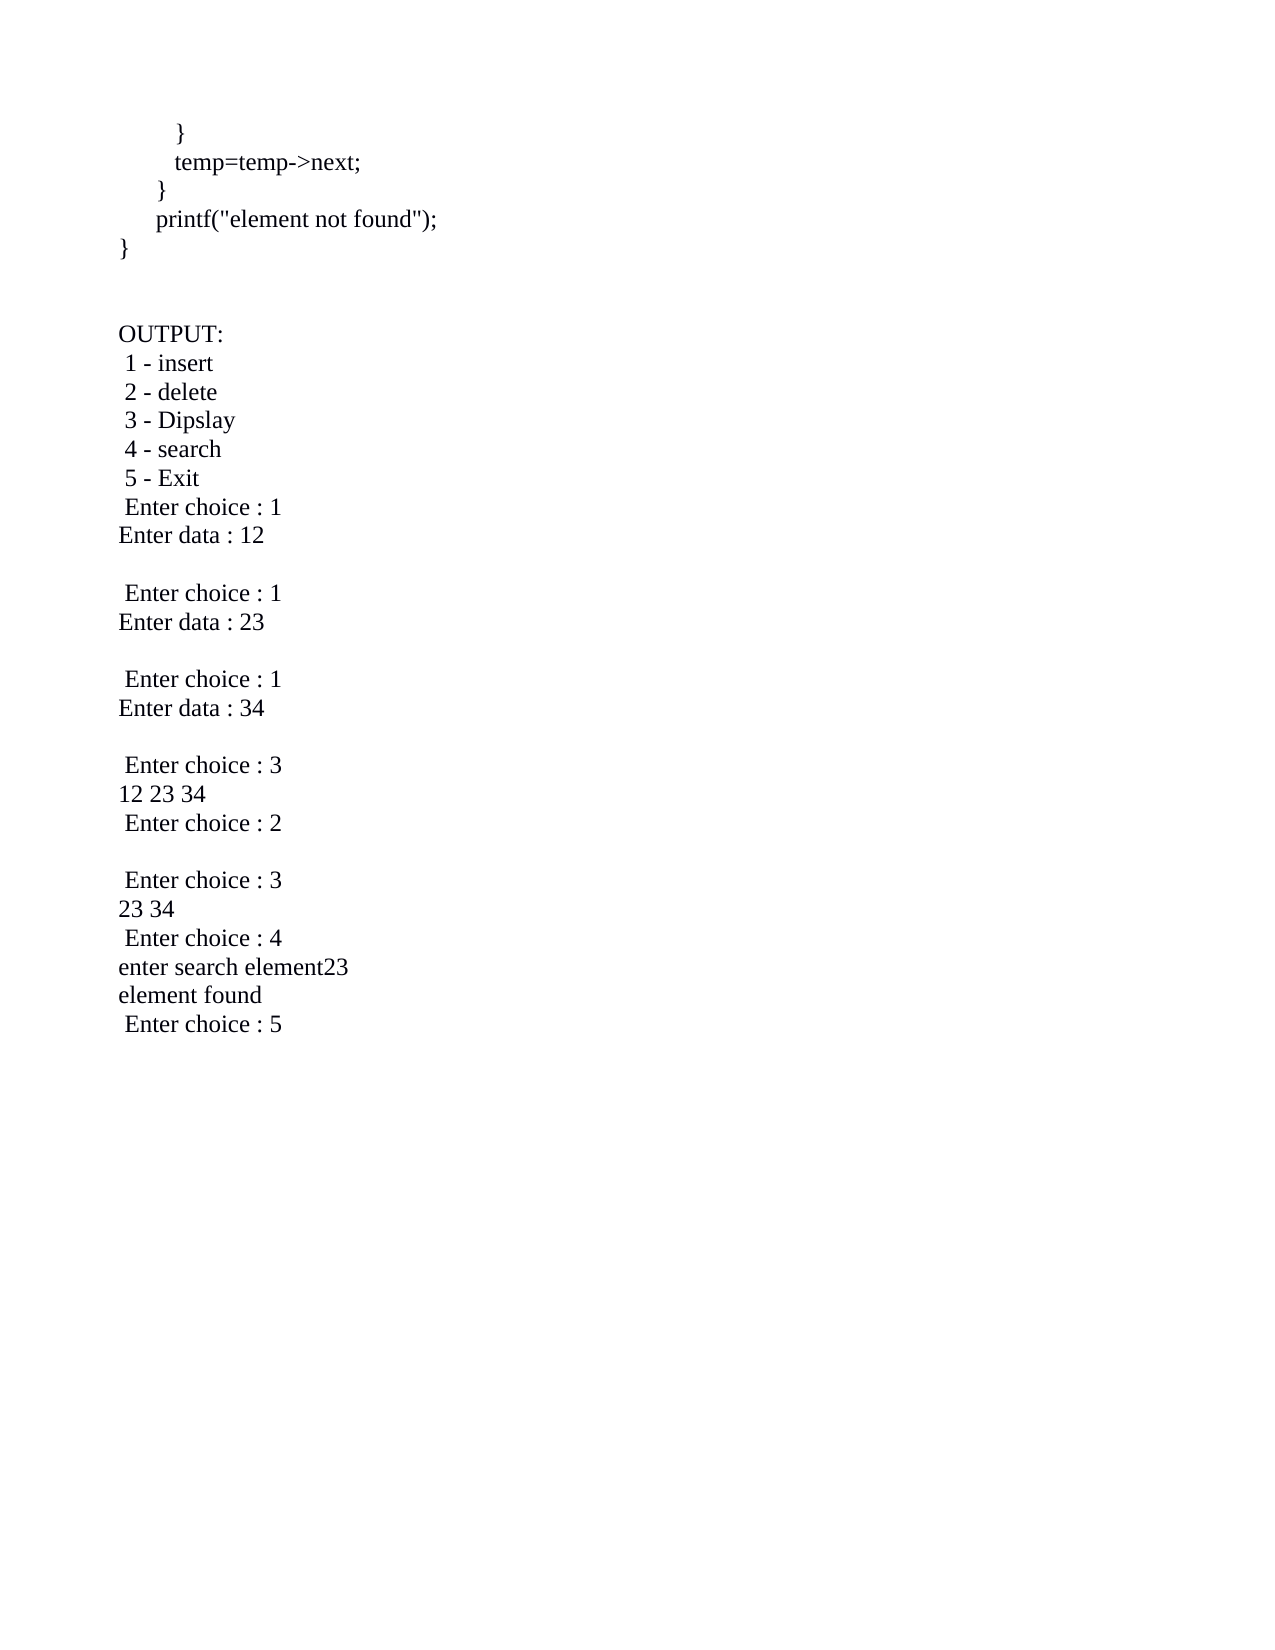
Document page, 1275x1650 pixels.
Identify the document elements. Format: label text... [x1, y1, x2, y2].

text Enter choice : 2 [118, 808, 1157, 837]
text 4 - search [118, 434, 1157, 463]
text OUTPUT: [118, 319, 1157, 348]
text Enter choice : 3 [118, 751, 1157, 779]
text 2 - delete [118, 377, 1157, 406]
text Enter choice : 1 [118, 578, 1157, 607]
text Enter choice : 1 [118, 664, 1157, 693]
text enter search element23 [118, 952, 1157, 981]
text Enter data : 23 [118, 607, 1157, 636]
text 5 - Exit [118, 463, 1157, 492]
text 23 34 [118, 894, 1157, 923]
text } [118, 233, 1157, 262]
text } [118, 176, 1157, 204]
text Enter choice : 5 [118, 1009, 1157, 1038]
text Enter choice : 1 [118, 492, 1157, 521]
text 1 - insert [118, 348, 1157, 377]
text Enter data : 12 [118, 521, 1157, 549]
text Enter choice : 3 [118, 866, 1157, 894]
text Enter data : 34 [118, 693, 1157, 722]
text printf("element not found"); [118, 204, 1157, 233]
text Enter choice : 4 [118, 923, 1157, 952]
text } [118, 118, 1157, 147]
text 12 23 34 [118, 779, 1157, 808]
text temp=temp->next; [118, 147, 1157, 176]
text element found [118, 981, 1157, 1009]
text 3 - Dipslay [118, 406, 1157, 434]
